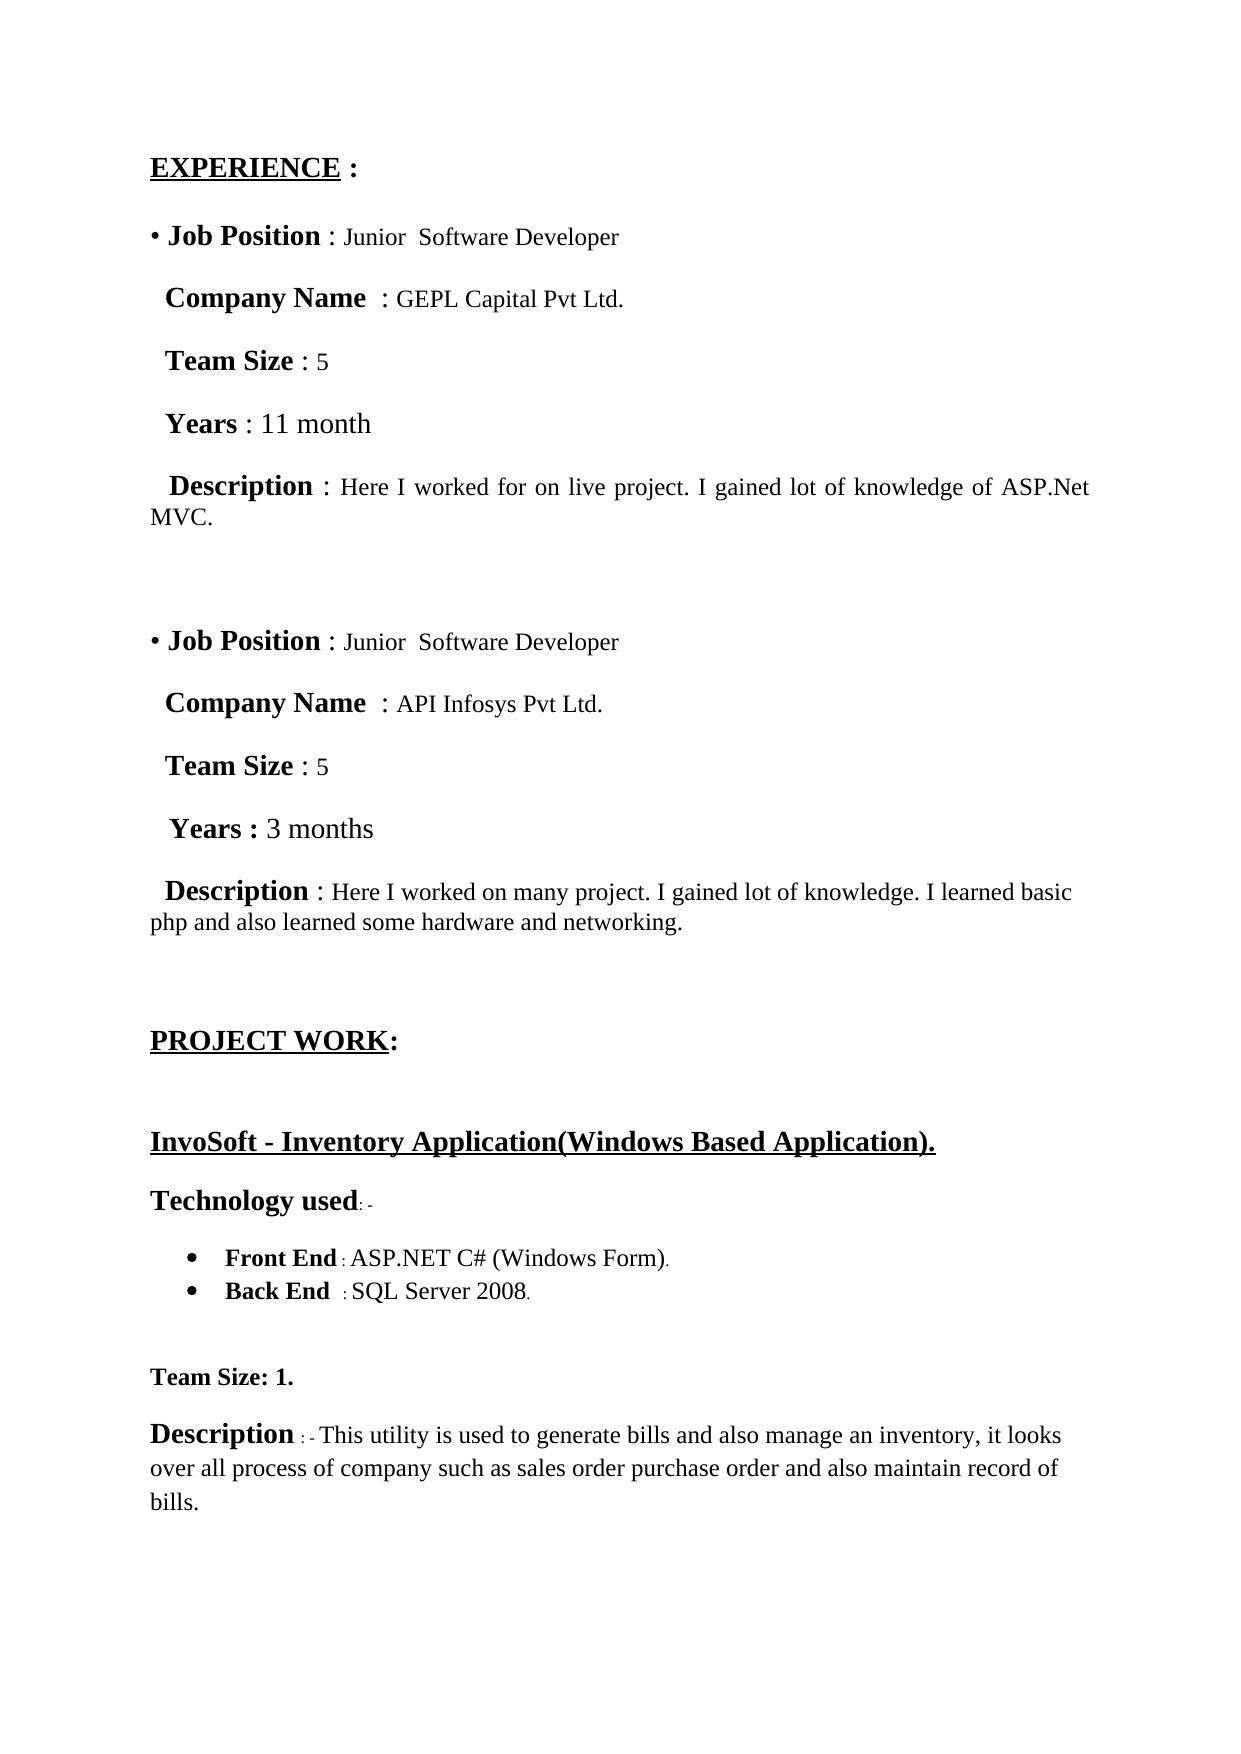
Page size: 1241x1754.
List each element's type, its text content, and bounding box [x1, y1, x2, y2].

text Description : - This utility is used to generate bills and also manage an inventory, it looks over all process of company such as sales order purchase order and also maintain record of bills. [150, 1416, 1090, 1515]
text Description : Here I worked on many project. I gained lot of knowledge. I learned basic php and also learned some hardware and networking. [150, 873, 1090, 936]
text EXPERIENCE : [150, 150, 1090, 183]
text • Job Position : Junior Software Developer [150, 623, 1090, 656]
text Team Size: 1. [150, 1362, 1090, 1391]
text Company Name : API Infosys Pvt Ltd. [150, 685, 1090, 719]
text Years : 11 month [150, 406, 1090, 439]
text Technology used: - [150, 1183, 1090, 1217]
text PROJECT WORK: [150, 1023, 1090, 1056]
text InvoSoft - Inventory Application(Windows Based Application). [150, 1086, 1090, 1158]
list Back End : SQL Server 2008. [187, 1276, 1090, 1337]
list Front End : ASP.NET C# (Windows Form). [187, 1243, 1090, 1272]
text Company Name : GEPL Capital Pvt Ltd. [150, 280, 1090, 314]
text Team Size : 5 [150, 748, 1090, 782]
text Years : 3 months [150, 811, 1090, 844]
text • Job Position : Junior Software Developer [150, 218, 1090, 251]
text Description : Here I worked for on live project. I gained lot of knowledge of ASP.Net MVC. [150, 468, 1090, 531]
text Team Size : 5 [150, 343, 1090, 377]
